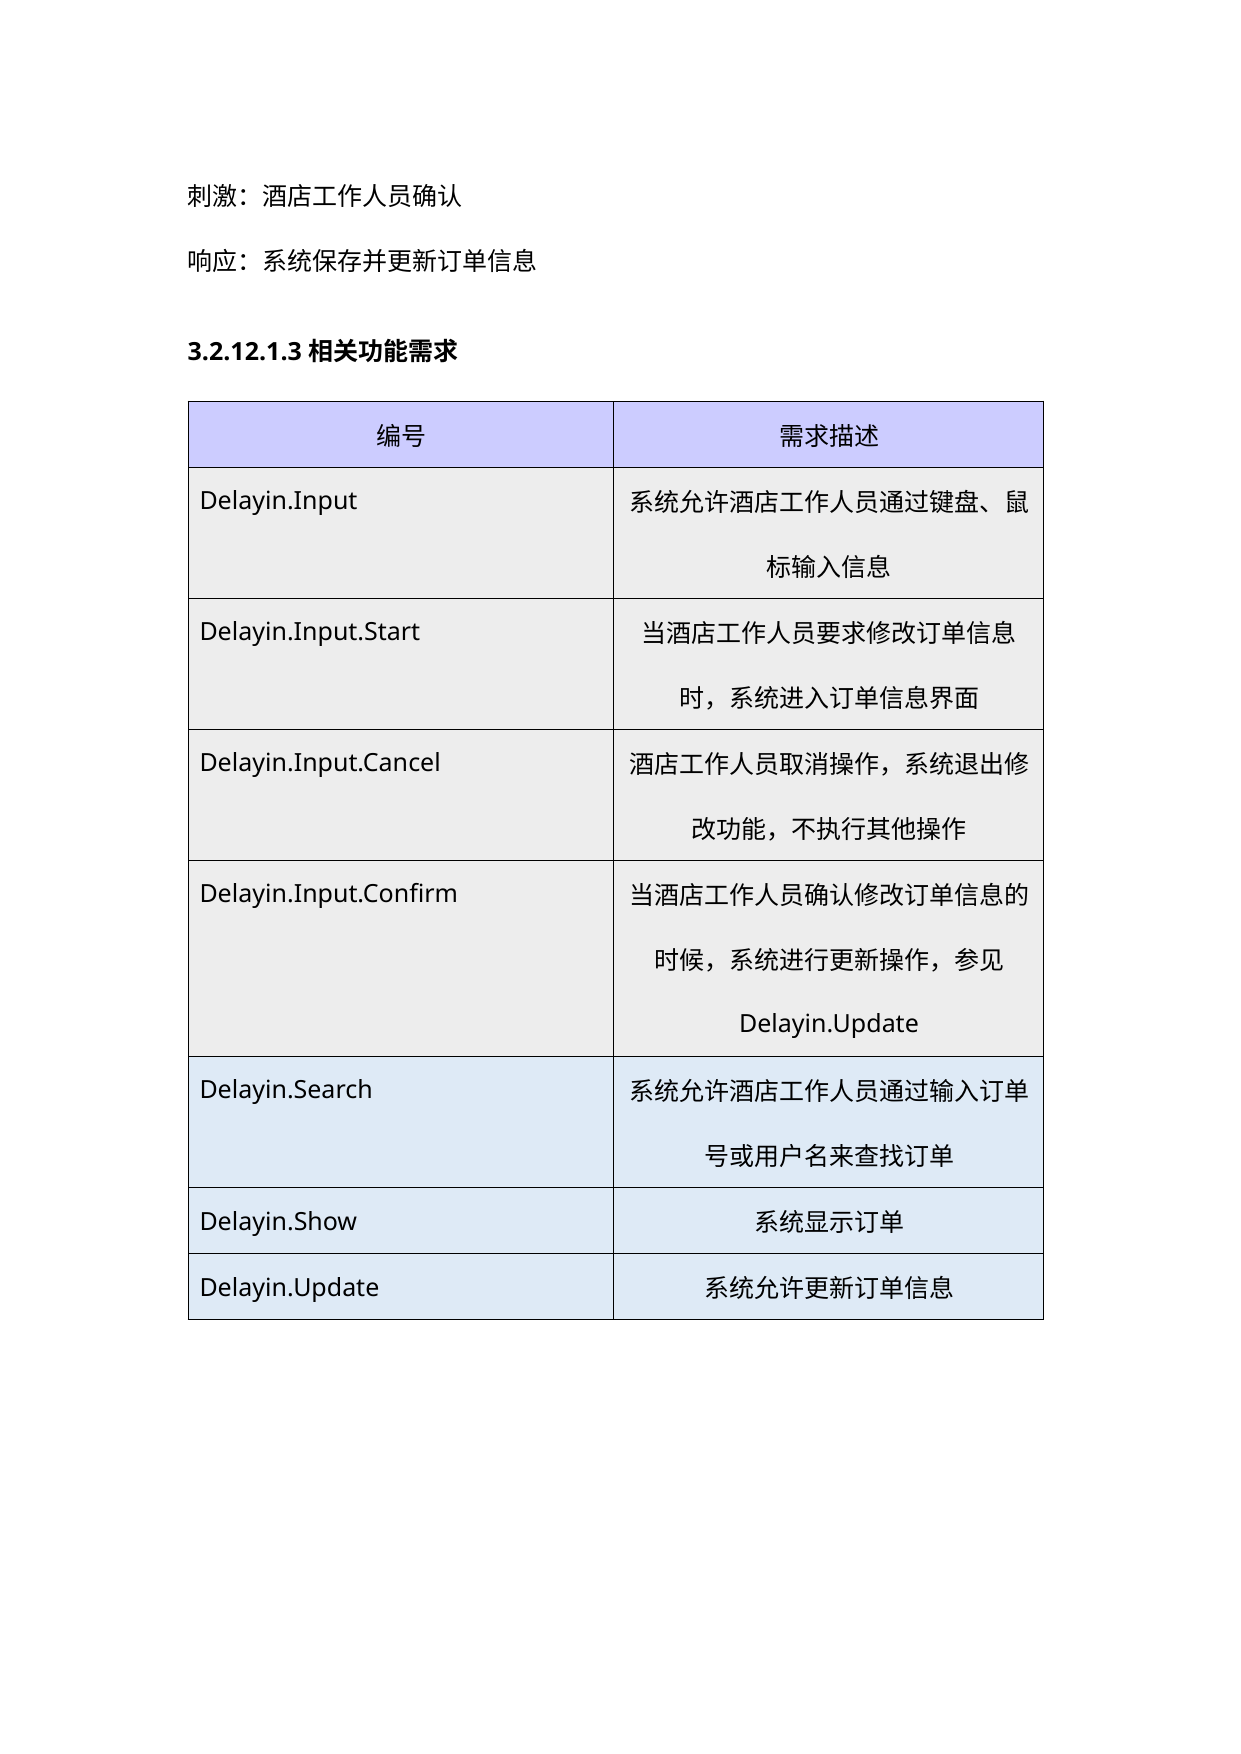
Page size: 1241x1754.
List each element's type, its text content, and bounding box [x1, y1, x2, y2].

table_cell Delayin.Show [189, 1188, 613, 1253]
table_cell Delayin.Input.Cancel [189, 730, 613, 860]
text 响应：系统保存并更新订单信息 [187, 227, 1053, 292]
text 刺激：酒店工作人员确认 [187, 162, 1053, 227]
table_cell 系统允许酒店工作人员通过输入订单号或用户名来查找订单 [614, 1057, 1043, 1187]
table_cell 当酒店工作人员要求修改订单信息时，系统进入订单信息界面 [614, 599, 1043, 729]
table_cell Delayin.Search [189, 1057, 613, 1187]
table_cell Delayin.Input.Start [189, 599, 613, 729]
table_cell 酒店工作人员取消操作，系统退出修改功能，不执行其他操作 [614, 730, 1043, 860]
table_cell 系统允许酒店工作人员通过键盘、鼠标输入信息 [614, 468, 1043, 598]
table_header 需求描述 [614, 402, 1043, 467]
table_cell Delayin.Input.Confirm [189, 861, 613, 1056]
subtitle 3.2.12.1.3 相关功能需求 [187, 317, 1053, 382]
table_cell Delayin.Input [189, 468, 613, 598]
table_header 编号 [189, 402, 613, 467]
table_cell 系统允许更新订单信息 [614, 1254, 1043, 1319]
table_cell 当酒店工作人员确认修改订单信息的时候，系统进行更新操作，参见Delayin.Update [614, 861, 1043, 1056]
table_cell Delayin.Update [189, 1254, 613, 1319]
table_cell 系统显示订单 [614, 1188, 1043, 1253]
